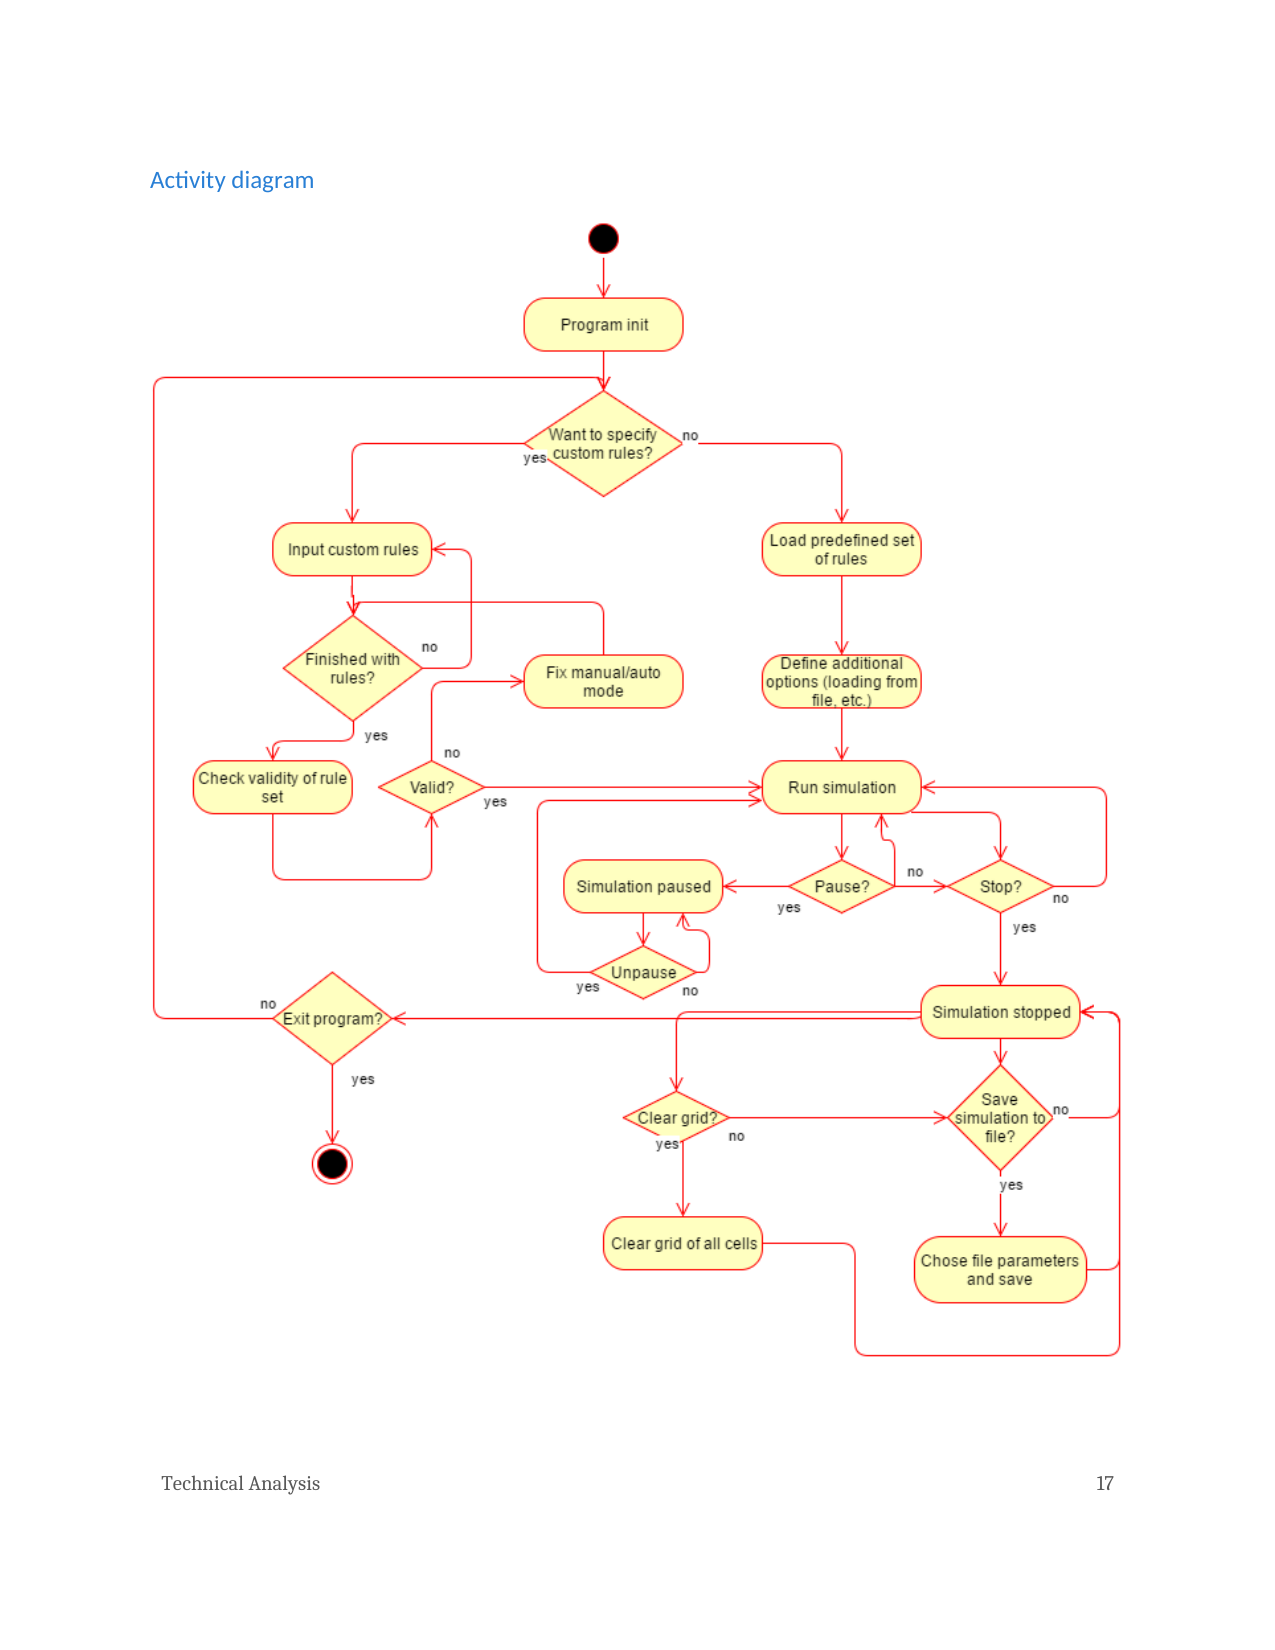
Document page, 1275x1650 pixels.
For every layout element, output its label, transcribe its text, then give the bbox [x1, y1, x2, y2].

subtitle Activity diagram [150, 164, 1125, 194]
